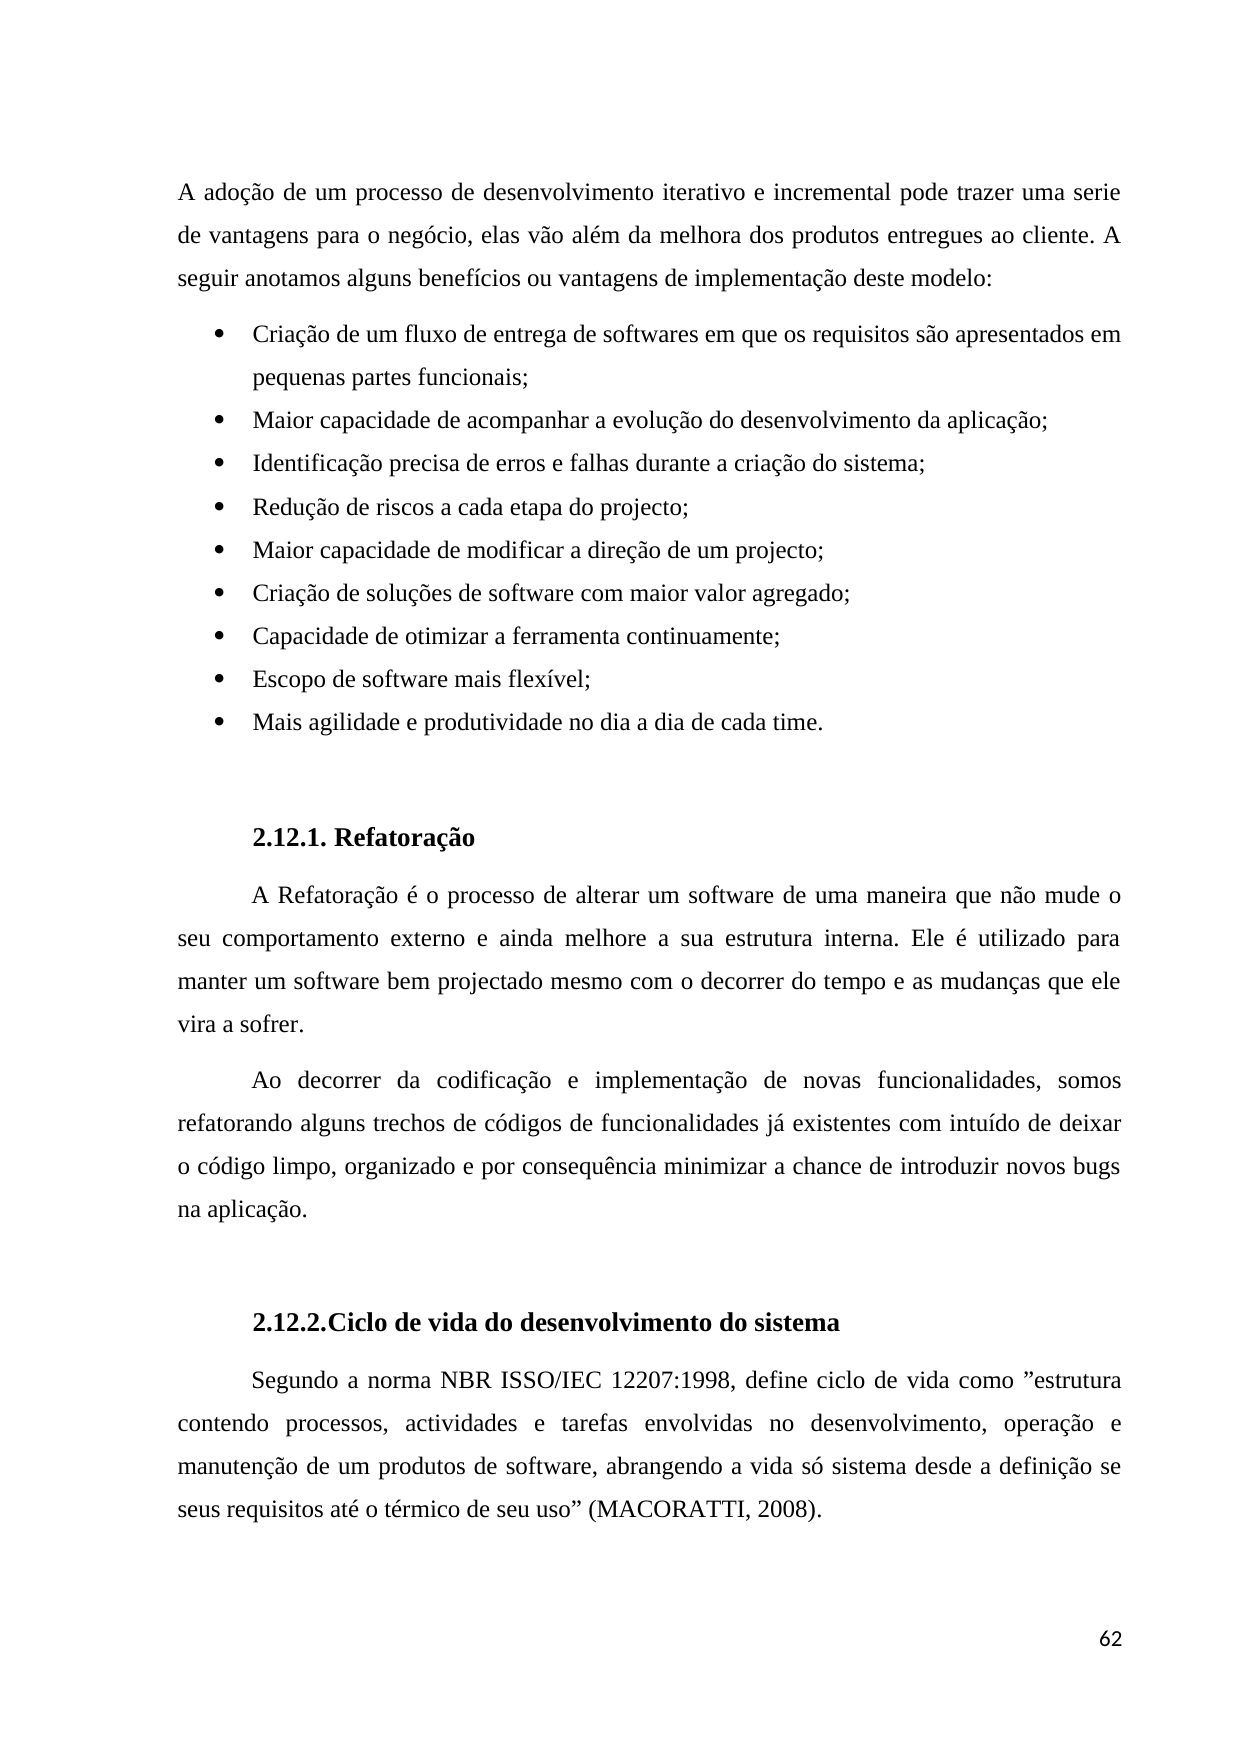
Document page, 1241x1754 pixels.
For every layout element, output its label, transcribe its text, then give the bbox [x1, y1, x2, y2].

list Identificação precisa de erros e falhas durante a criação do sistema; [215, 448, 1122, 477]
text Refatoração [252, 821, 1122, 852]
list Capacidade de otimizar a ferramenta continuamente; [215, 621, 1122, 650]
text A Refatoração é o processo de alterar um software de uma maneira que não mude o seu comportamento externo e ainda melhore a sua estrutura interna. Ele é utilizado para manter um software bem projectado mesmo com o decorrer do tempo e as mudanças que ele vira a sofrer. [177, 880, 1122, 1038]
list Redução de riscos a cada etapa do projecto; [215, 492, 1122, 520]
list Maior capacidade de modificar a direção de um projecto; [215, 535, 1122, 563]
list Criação de um fluxo de entrega de softwares em que os requisitos são apresentados em pequenas partes funcionais; [215, 319, 1122, 391]
text Segundo a norma NBR ISSO/IEC 12207:1998, define ciclo de vida como ”estrutura contendo processos, actividades e tarefas envolvidas no desenvolvimento, operação e manutenção de um produtos de software, abrangendo a vida só sistema desde a definição se seus requisitos até o térmico de seu uso”. [177, 1365, 1122, 1523]
text Ao decorrer da codificação e implementação de novas funcionalidades, somos refatorando alguns trechos de códigos de funcionalidades já existentes com intuído de deixar o código limpo, organizado e por consequência minimizar a chance de introduzir novos bugs na aplicação. [177, 1065, 1122, 1223]
text Ciclo de vida do desenvolvimento do sistema [252, 1306, 1122, 1337]
list Maior capacidade de acompanhar a evolução do desenvolvimento da aplicação; [215, 405, 1122, 434]
list Mais agilidade e produtividade no dia a dia de cada time. [215, 707, 1122, 736]
list Criação de soluções de software com maior valor agregado; [215, 578, 1122, 607]
text A adoção de um processo de desenvolvimento iterativo e incremental pode trazer uma serie de vantagens para o negócio, elas vão além da melhora dos produtos entregues ao cliente. A seguir anotamos alguns benefícios ou vantagens de implementação deste modelo: [177, 177, 1122, 292]
list Escopo de software mais flexível; [215, 664, 1122, 693]
